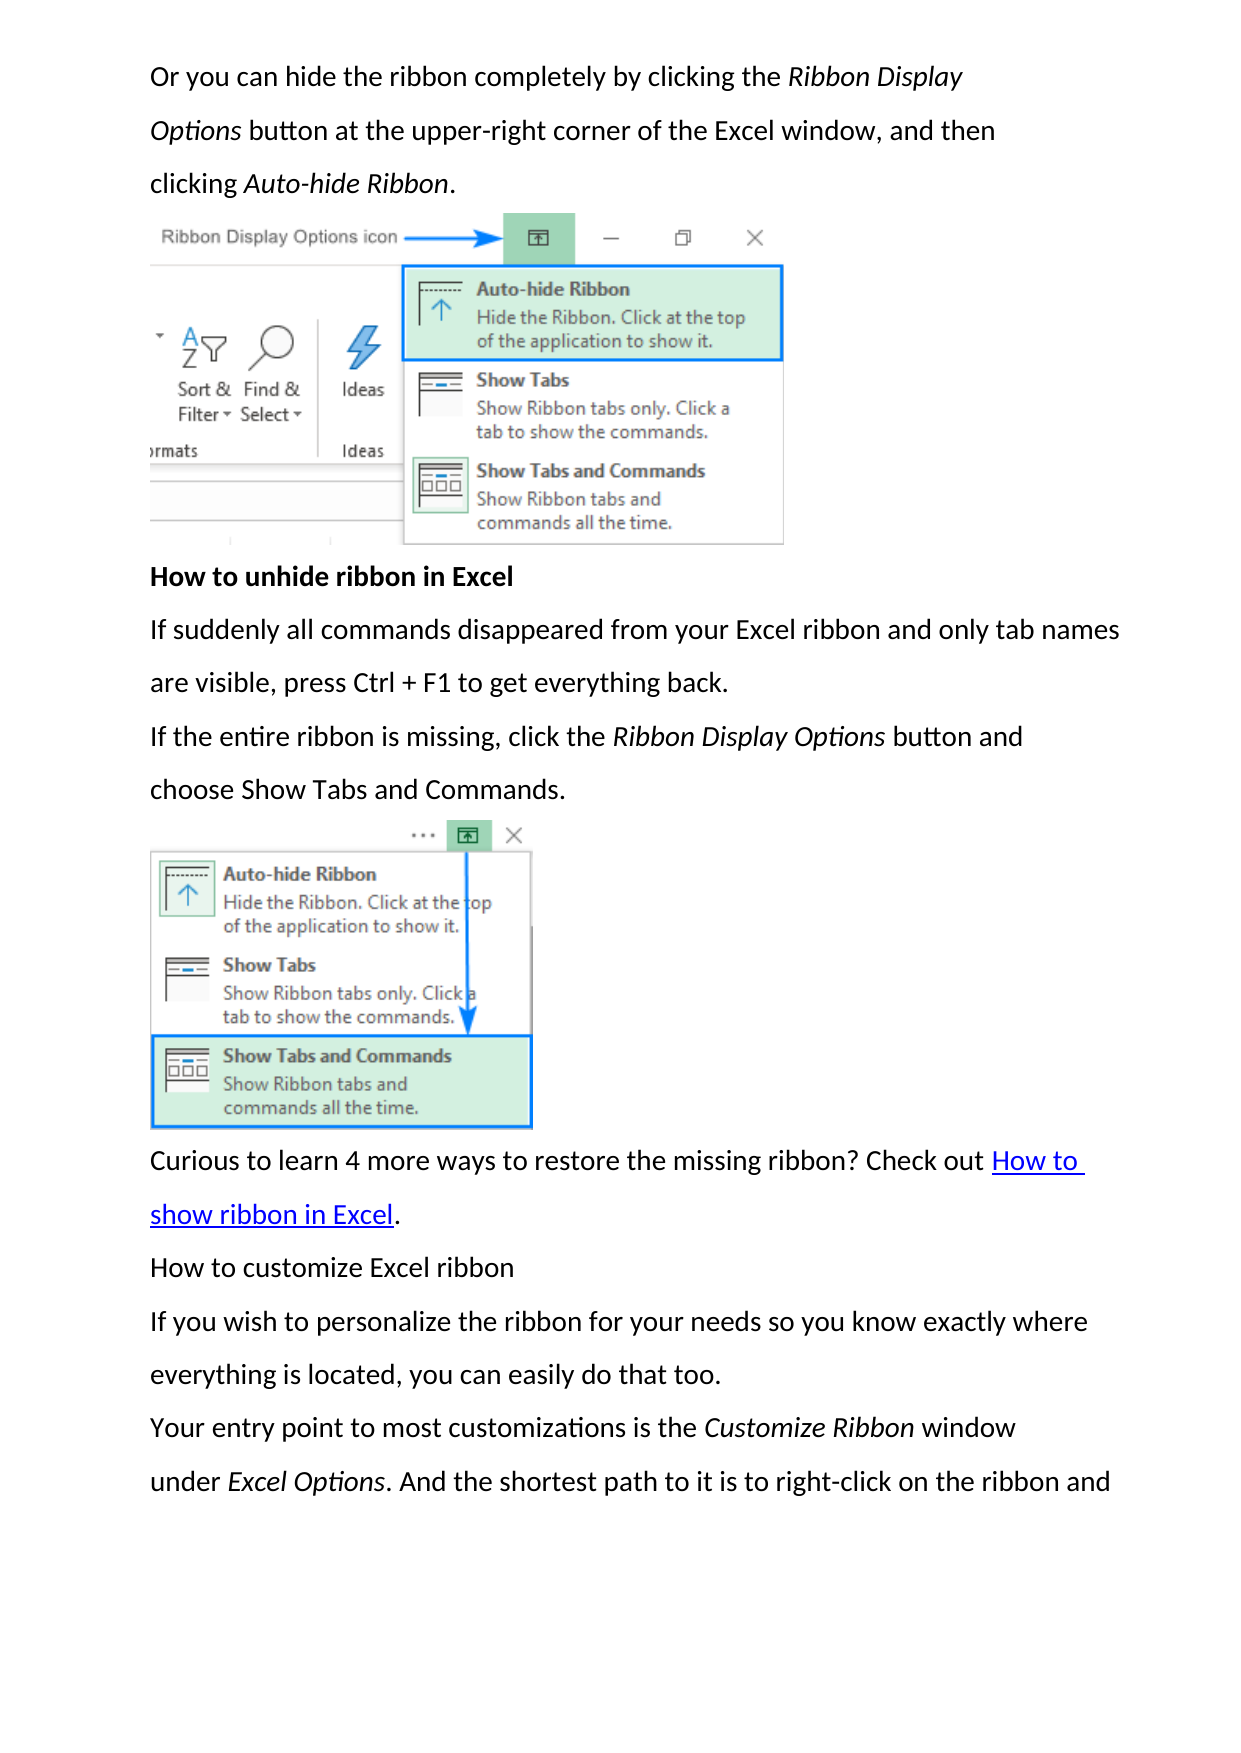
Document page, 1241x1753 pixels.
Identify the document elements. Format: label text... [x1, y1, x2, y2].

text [150, 1409, 1124, 1499]
text If you wish to personalize the ribbon for your needs so you know exactly where everything is located, you can easily do that too. [150, 1303, 1124, 1392]
text How to customize Excel ribbon [150, 1249, 1124, 1285]
text How to unhide ribbon in Excel [150, 558, 1124, 593]
picture [150, 213, 784, 545]
picture [150, 820, 533, 1130]
text Curious to learn 4 more ways to restore the missing ribbon? Check out How to show ribbon in Excel. [150, 1142, 1124, 1231]
text If suddenly all commands disappeared from your Excel ribbon and only tab names are visible, press Ctrl + F1 to get everything back. [150, 611, 1124, 700]
